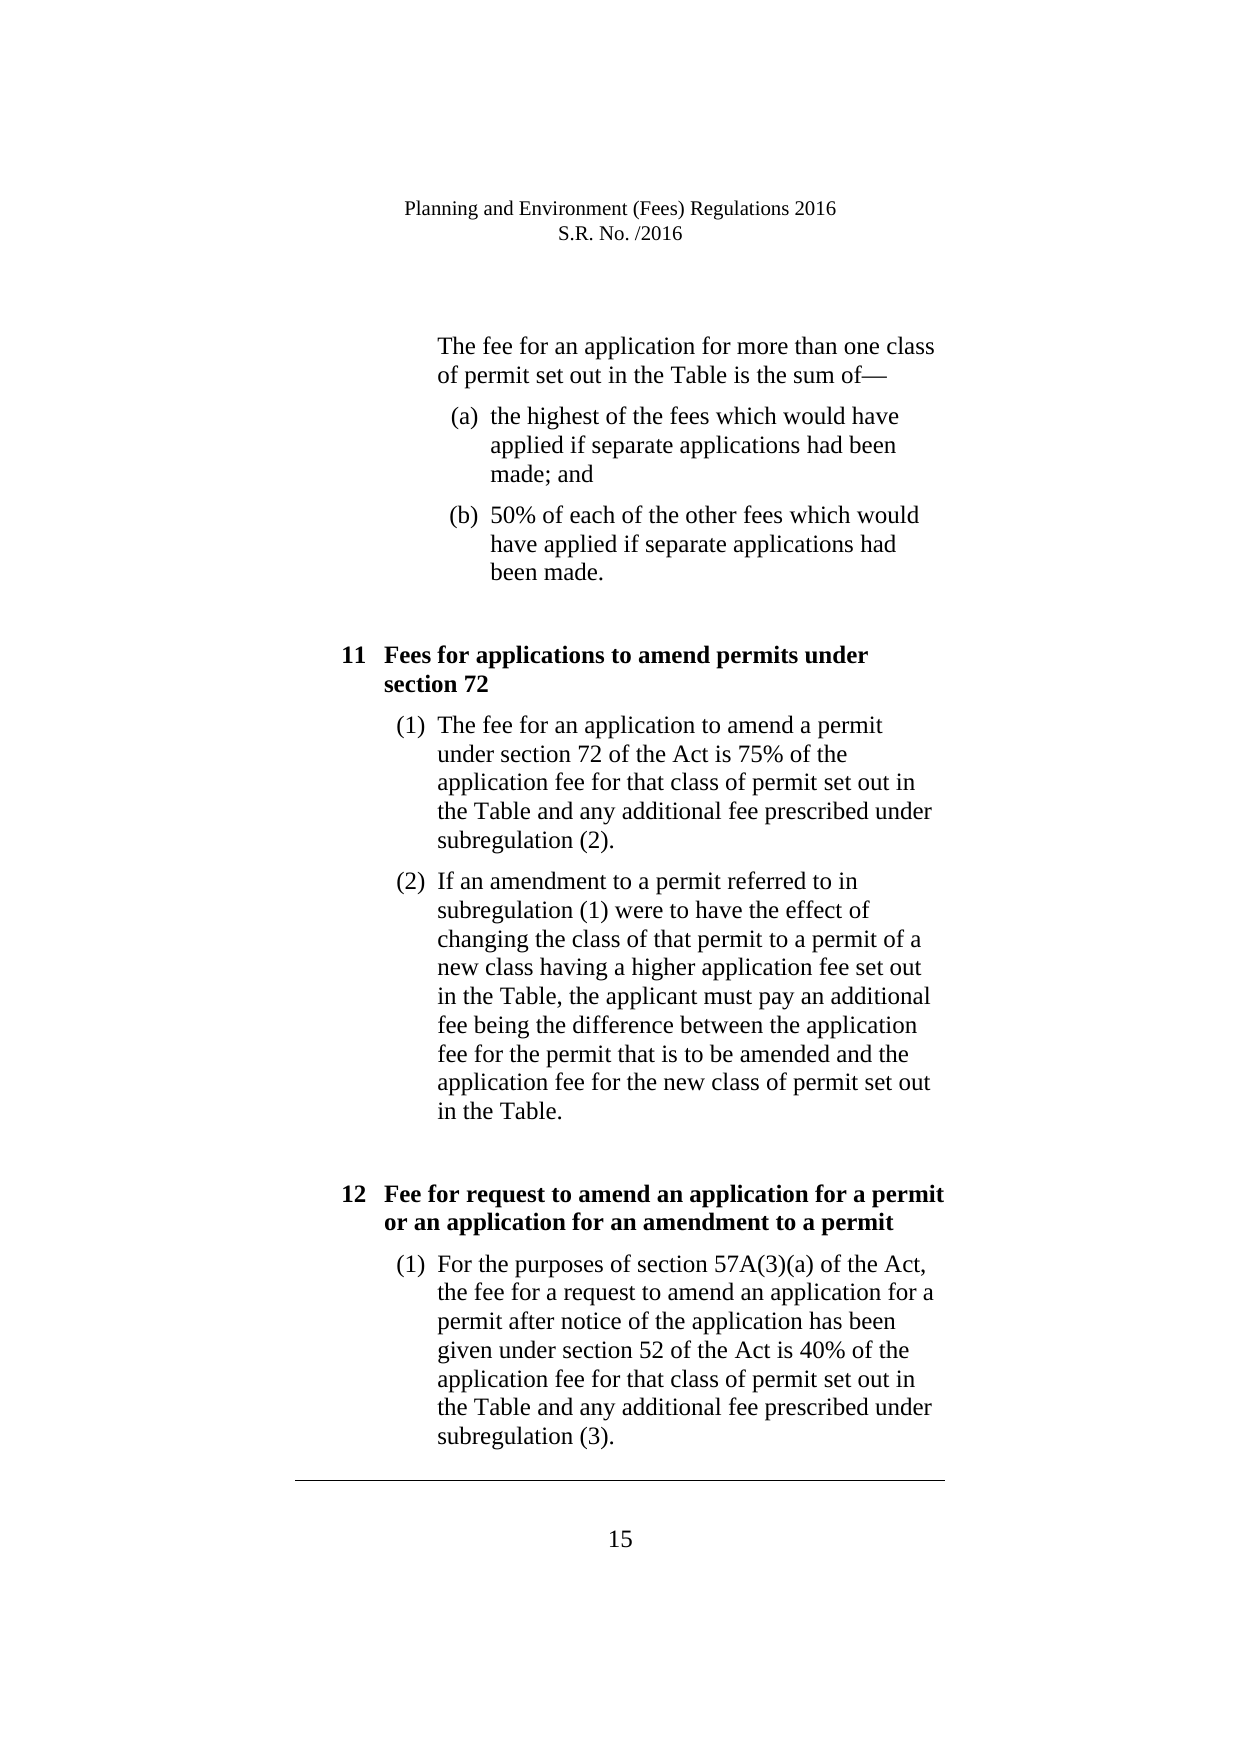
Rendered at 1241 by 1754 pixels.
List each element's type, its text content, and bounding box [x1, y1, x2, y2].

subtitle 11 Fees for applications to amend permits under section 72 [295, 640, 945, 697]
text The fee for an application for more than one class of permit set out in the Table is the sum of— [437, 331, 945, 389]
subtitle (1) The fee for an application to amend a permit under section 72 of the Act is 75% of the application fee for that class of permit set out in the Table and any additional fee prescribed under subregulation (2). [295, 710, 945, 854]
subtitle (2) If an amendment to a permit referred to in subregulation (1) were to have the effect of changing the class of that permit to a permit of a new class having a higher application fee set out in the Table, the applicant must pay an additional fee being the difference between the application fee for the permit that is to be amended and the application fee for the new class of permit set out in the Table. [295, 866, 945, 1125]
subtitle (1) For the purposes of section 57A(3)(a) of the Act, the fee for a request to amend an application for a permit after notice of the application has been given under section 52 of the Act is 40% of the application fee for that class of permit set out in the Table and any additional fee prescribed under subregulation (3). [295, 1249, 945, 1450]
subtitle (b) 50% of each of the other fees which would have applied if separate applications had been made. [295, 500, 945, 586]
subtitle (a) the highest of the fees which would have applied if separate applications had been made; and [295, 401, 945, 487]
subtitle 12 Fee for request to amend an application for a permit or an application for an amendment to a permit [295, 1179, 945, 1236]
